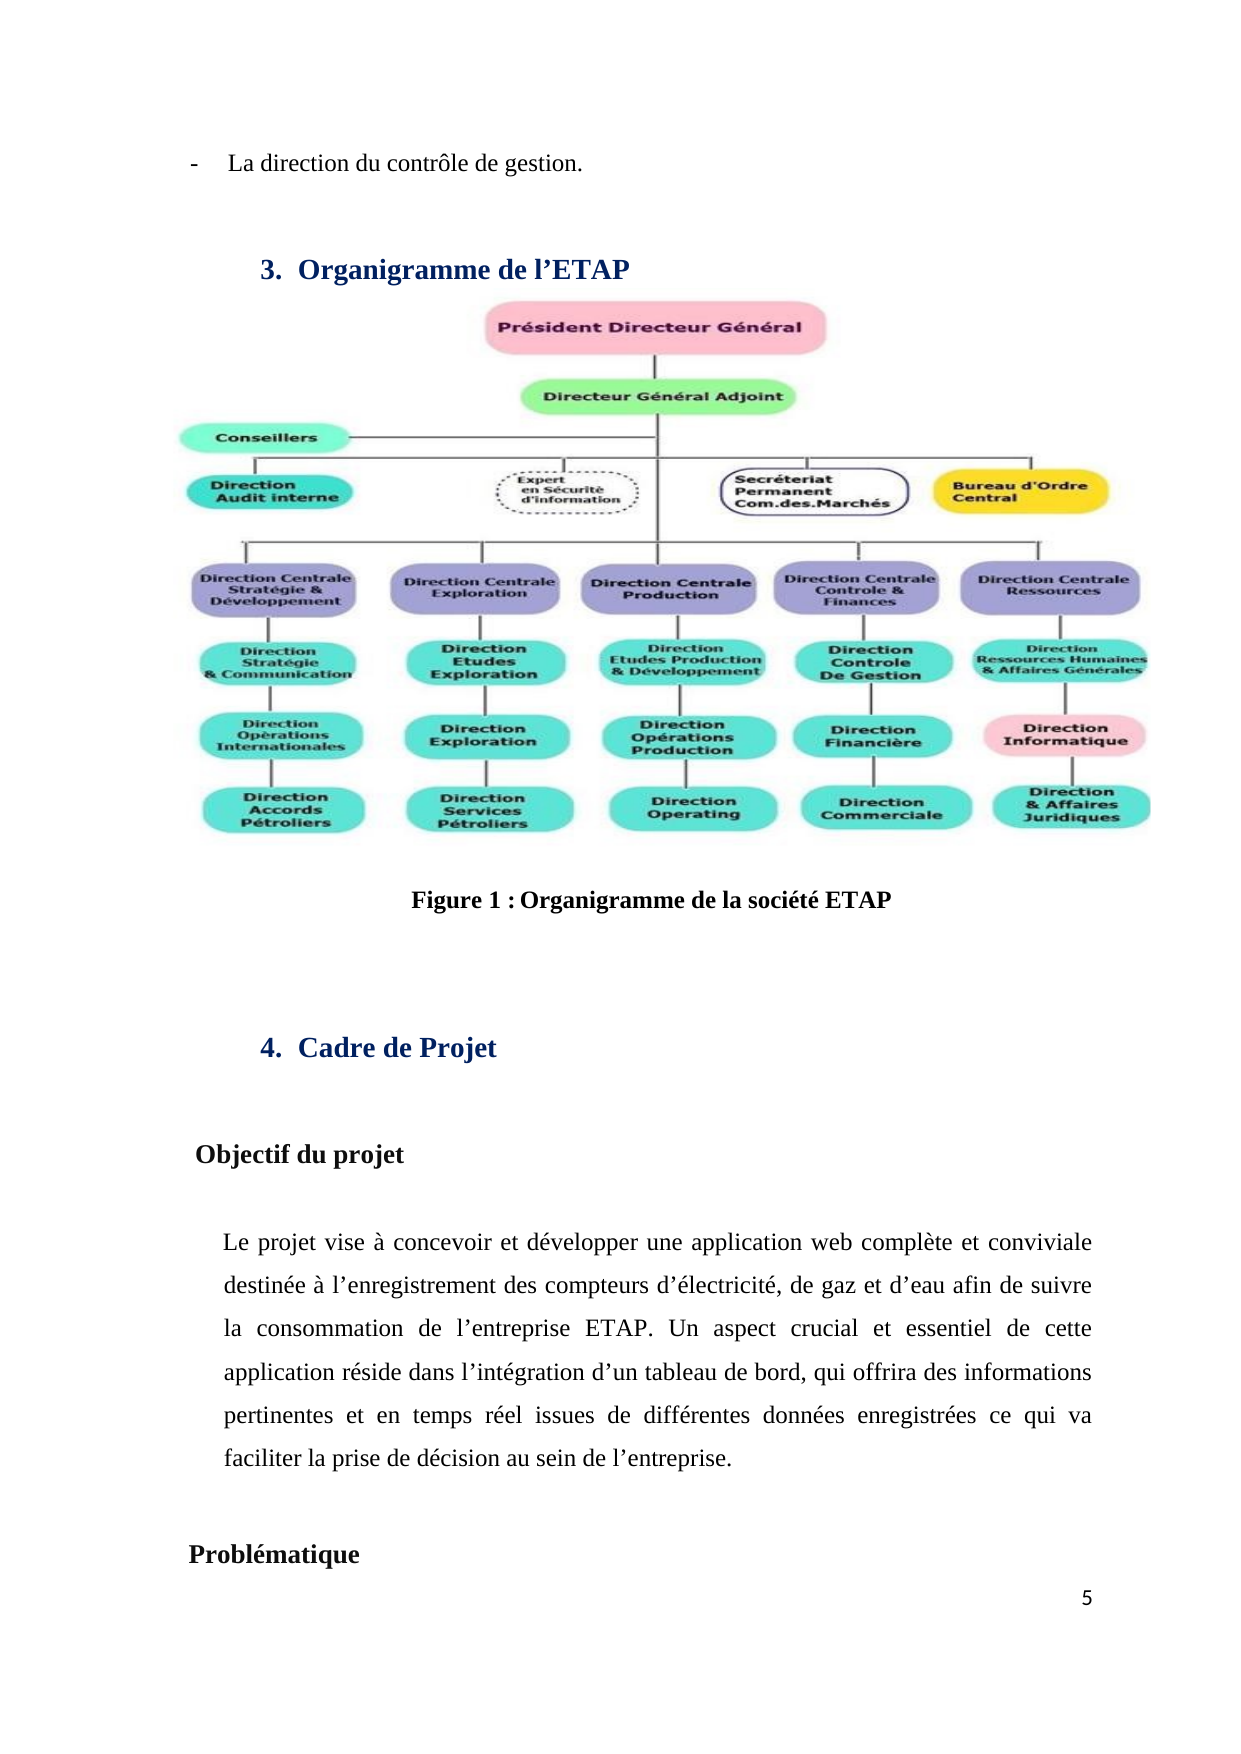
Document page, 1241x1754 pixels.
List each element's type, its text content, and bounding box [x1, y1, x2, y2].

picture [147, 288, 1150, 873]
subtitle Cadre de Projet [260, 1030, 1093, 1063]
text - La direction du contrôle de gestion. [183, 148, 1093, 176]
text Le projet vise à concevoir et développer une application web complète et conviviale destinée à l’enregistrement des compteurs d’électricité, de gaz et d’eau afin de suivre la consommation de l’entreprise ETAP. Un aspect crucial et essentiel de cette application réside dans l’intégration d’un tableau de bord, qui offrira des informations pertinentes et en temps réel issues de différentes données enregistrées ce qui va faciliter la prise de décision au sein de l’entreprise. [223, 1227, 1093, 1472]
text Problématique [148, 1538, 1093, 1569]
text Objectif du projet [148, 1138, 1093, 1169]
subtitle Organigramme de l’ETAP [260, 252, 1093, 286]
